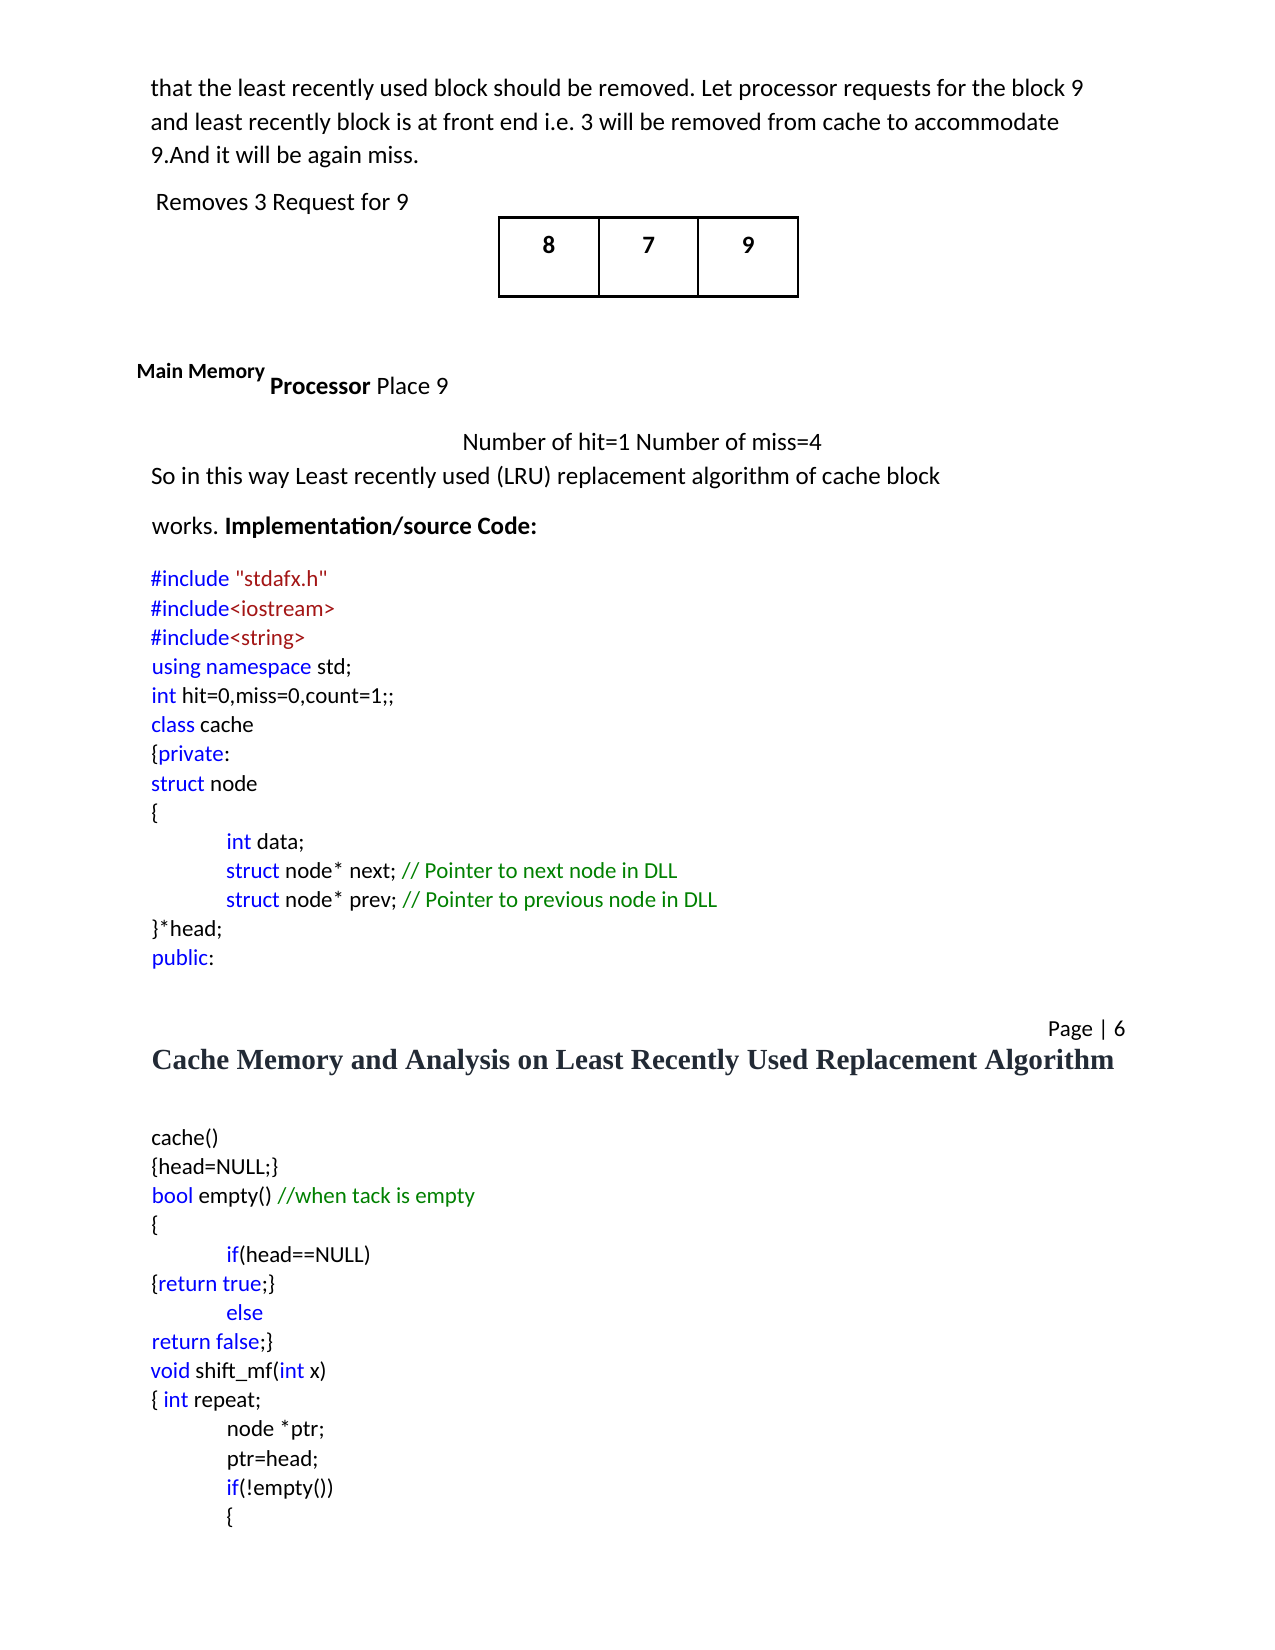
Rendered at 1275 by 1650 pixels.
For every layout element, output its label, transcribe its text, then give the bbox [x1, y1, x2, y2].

text return false;} [152, 1327, 1148, 1355]
text Number of hit=1 Number of miss=4 [136, 426, 1148, 457]
text Removes 3 Request for 9 [150, 186, 1148, 216]
text #include<string> [150, 623, 1148, 651]
text }*head; [151, 914, 1148, 942]
text bool empty() //when tack is empty [152, 1181, 1148, 1209]
text { [151, 1211, 1148, 1239]
text ptr=head; [227, 1444, 1148, 1472]
text if(head==NULL) [226, 1240, 1148, 1268]
text #include<iostream> [150, 594, 1148, 622]
text { [151, 798, 1148, 826]
text struct node* next; // Pointer to next node in DLL [226, 856, 1148, 884]
text class cache [151, 710, 1148, 738]
table_header 8 [500, 219, 598, 295]
text node *ptr; [227, 1414, 1148, 1442]
text Main Memory Processor Place 9 [136, 358, 1114, 404]
text void shift_mf(int x) [150, 1356, 1148, 1384]
text int data; [226, 827, 1148, 855]
text cache() [151, 1123, 1148, 1151]
text { int repeat; [151, 1385, 1148, 1413]
text {head=NULL;} [151, 1152, 1148, 1180]
text Page | 6 [136, 1014, 1125, 1042]
table_header 9 [699, 219, 797, 295]
text Cache Memory and Analysis on Least Recently Used Replacement Algorithm [151, 1042, 1148, 1076]
text {private: [151, 739, 1148, 767]
text int hit=0,miss=0,count=1;; [151, 681, 1148, 709]
text else [226, 1298, 1148, 1326]
text So in this way Least recently used (LRU) replacement algorithm of cache block works. Implementation/source Code: [151, 460, 1012, 541]
text using namespace std; [152, 652, 1148, 680]
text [150, 72, 1128, 169]
text {return true;} [151, 1269, 1148, 1297]
text #include "stdafx.h" [150, 564, 1148, 592]
text if(!empty()) [226, 1473, 1148, 1501]
text struct node [151, 769, 1148, 797]
text public: [152, 943, 1148, 971]
text { [226, 1502, 1148, 1530]
table_header 7 [600, 219, 697, 295]
text struct node* prev; // Pointer to previous node in DLL [226, 885, 1148, 913]
